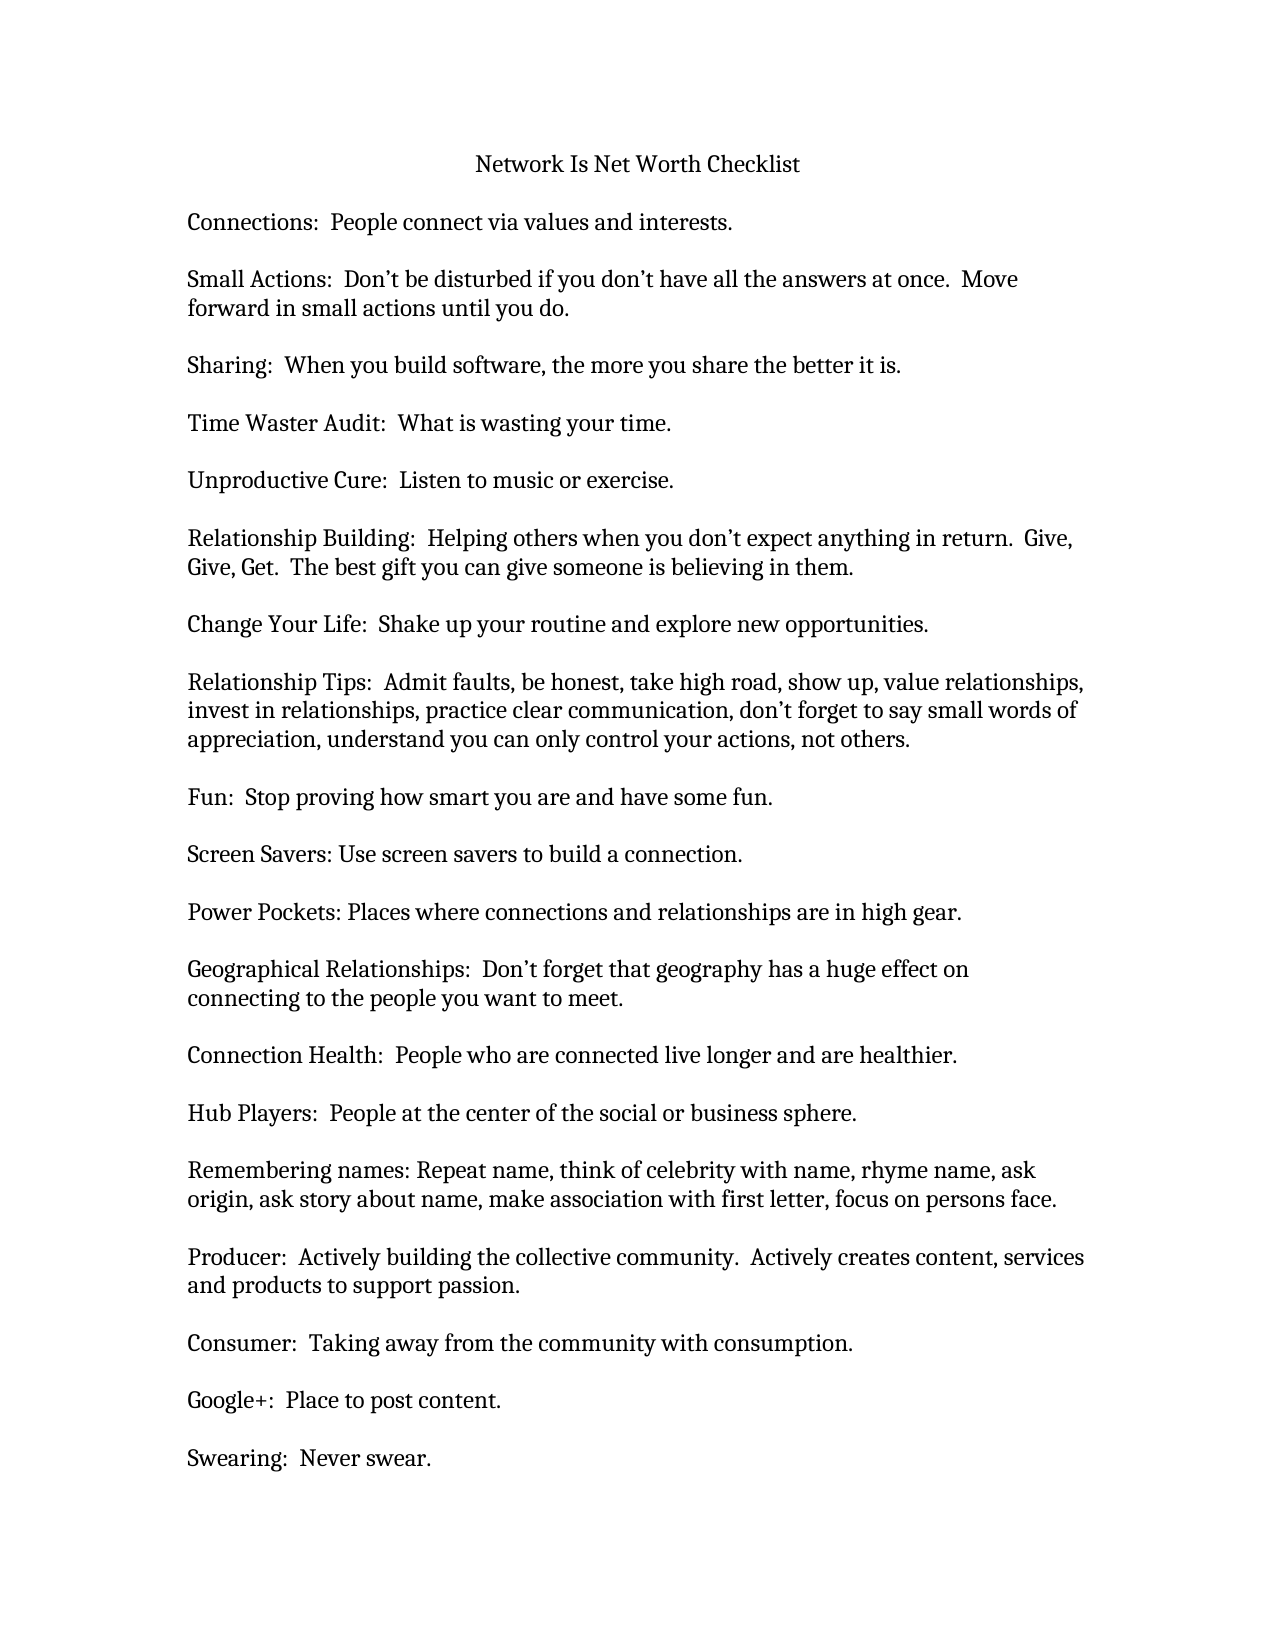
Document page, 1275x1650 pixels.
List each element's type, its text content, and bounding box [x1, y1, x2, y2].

text Consumer: Taking away from the community with consumption. [187, 1329, 1087, 1357]
text Screen Savers: Use screen savers to build a connection. [187, 840, 1087, 869]
text Geographical Relationships: Don’t forget that geography has a huge effect on connecting to the people you want to meet. [187, 955, 1087, 1012]
text Time Waster Audit: What is wasting your time. [187, 409, 1087, 437]
text Small Actions: Don’t be disturbed if you don’t have all the answers at once. Move forward in small actions until you do. [187, 265, 1087, 322]
text Swearing: Never swear. [187, 1444, 1087, 1472]
text Hub Players: People at the center of the social or business sphere. [187, 1099, 1087, 1127]
text Google+: Place to post content. [187, 1386, 1087, 1415]
text Connection Health: People who are connected live longer and are healthier. [187, 1041, 1087, 1070]
text Relationship Building: Helping others when you don’t expect anything in return. Give, Give, Get. The best gift you can give someone is believing in them. [187, 524, 1087, 581]
text Producer: Actively building the collective community. Actively creates content, services and products to support passion. [187, 1242, 1087, 1300]
text Sharing: When you build software, the more you share the better it is. [187, 351, 1087, 380]
text Relationship Tips: Admit faults, be honest, take high road, show up, value relationships, invest in relationships, practice clear communication, don’t forget to say small words of appreciation, understand you can only control your actions, not others. [187, 667, 1087, 754]
text Connections: People connect via values and interests. [187, 207, 1087, 236]
text Fun: Stop proving how smart you are and have some fun. [187, 782, 1087, 811]
text Change Your Life: Shake up your routine and explore new opportunities. [187, 610, 1087, 639]
text Power Pockets: Places where connections and relationships are in high gear. [187, 897, 1087, 926]
text Unproductive Cure: Listen to music or exercise. [187, 466, 1087, 495]
text Remembering names: Repeat name, think of celebrity with name, rhyme name, ask origin, ask story about name, make association with first letter, focus on persons face. [187, 1156, 1087, 1214]
text Network Is Net Worth Checklist [187, 150, 1087, 179]
